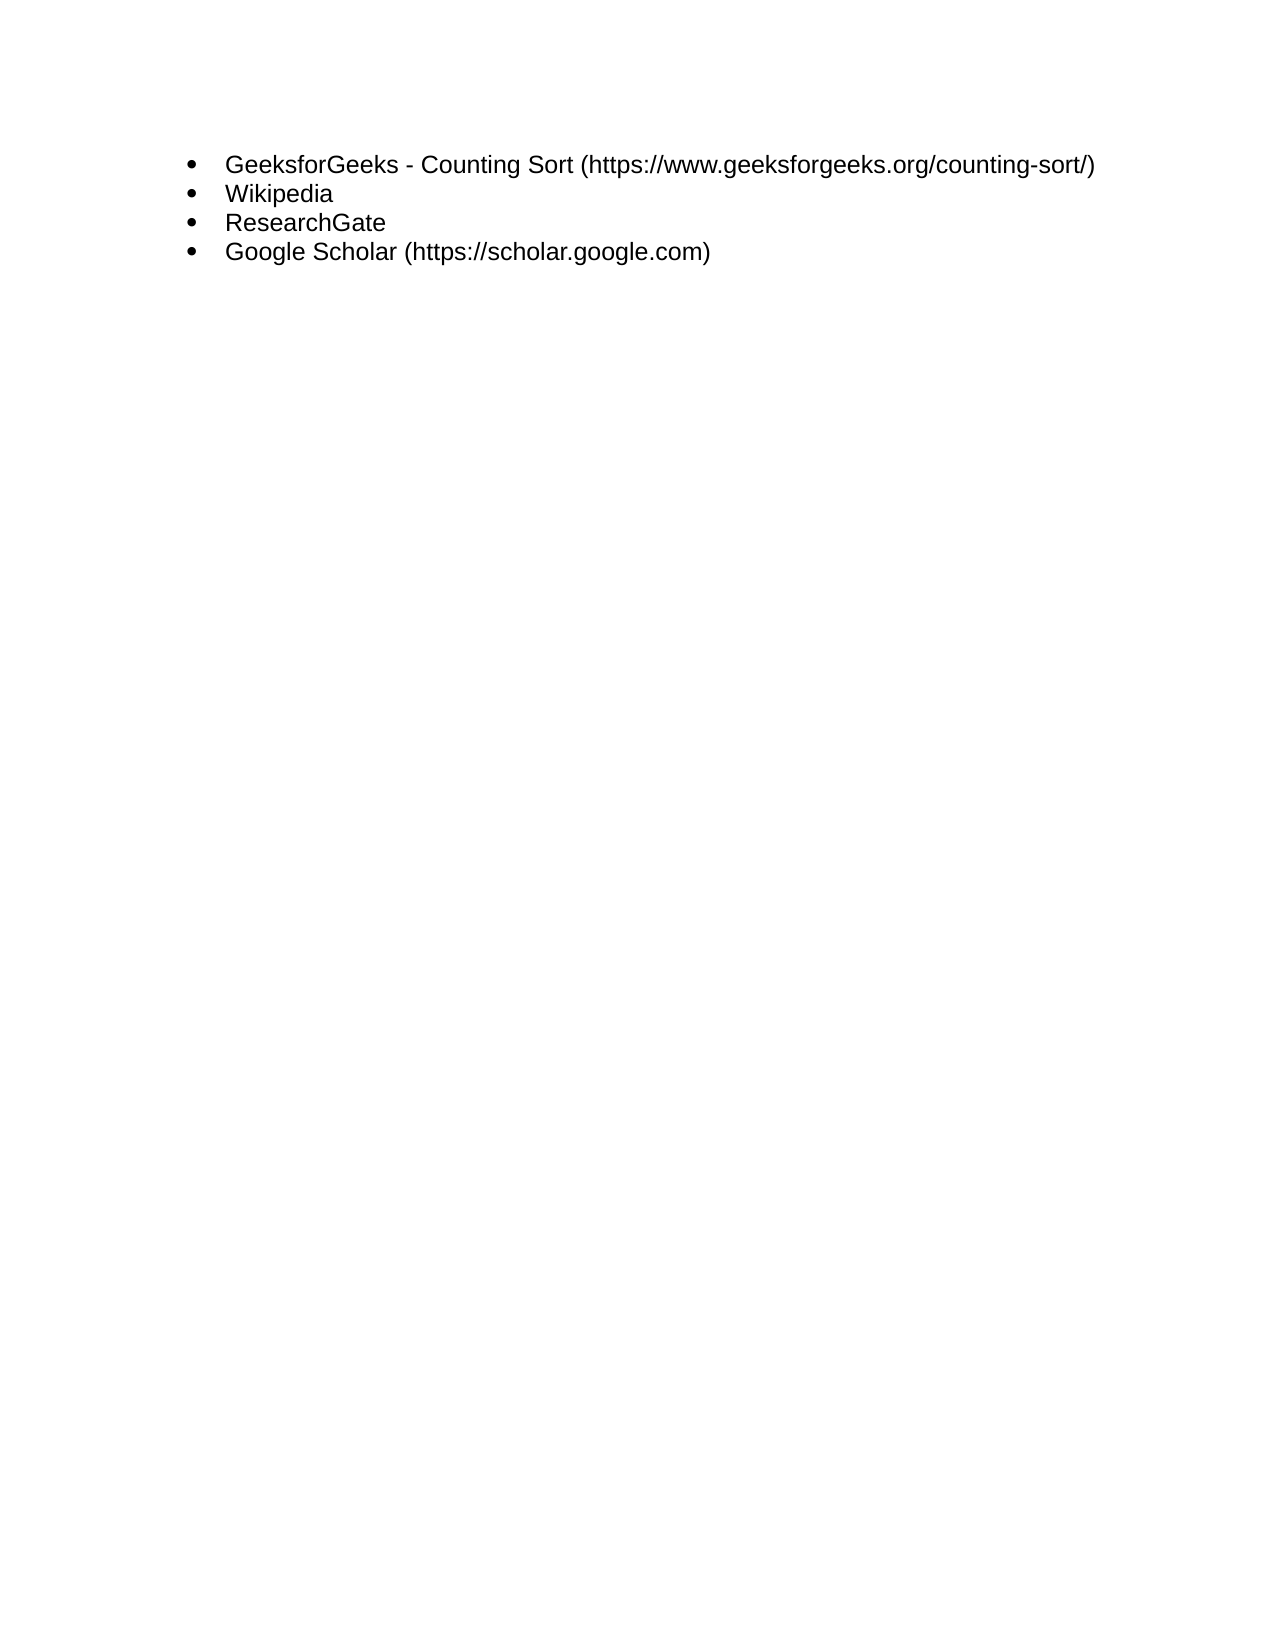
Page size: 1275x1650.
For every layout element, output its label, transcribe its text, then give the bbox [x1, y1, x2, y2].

list GeeksforGeeks - Counting Sort (https://www.geeksforgeeks.org/counting-sort/) [187, 150, 1125, 179]
list ResearchGate [187, 208, 1125, 237]
list Wikipedia [187, 179, 1125, 208]
list Google Scholar (https://scholar.google.com) [187, 237, 1125, 265]
